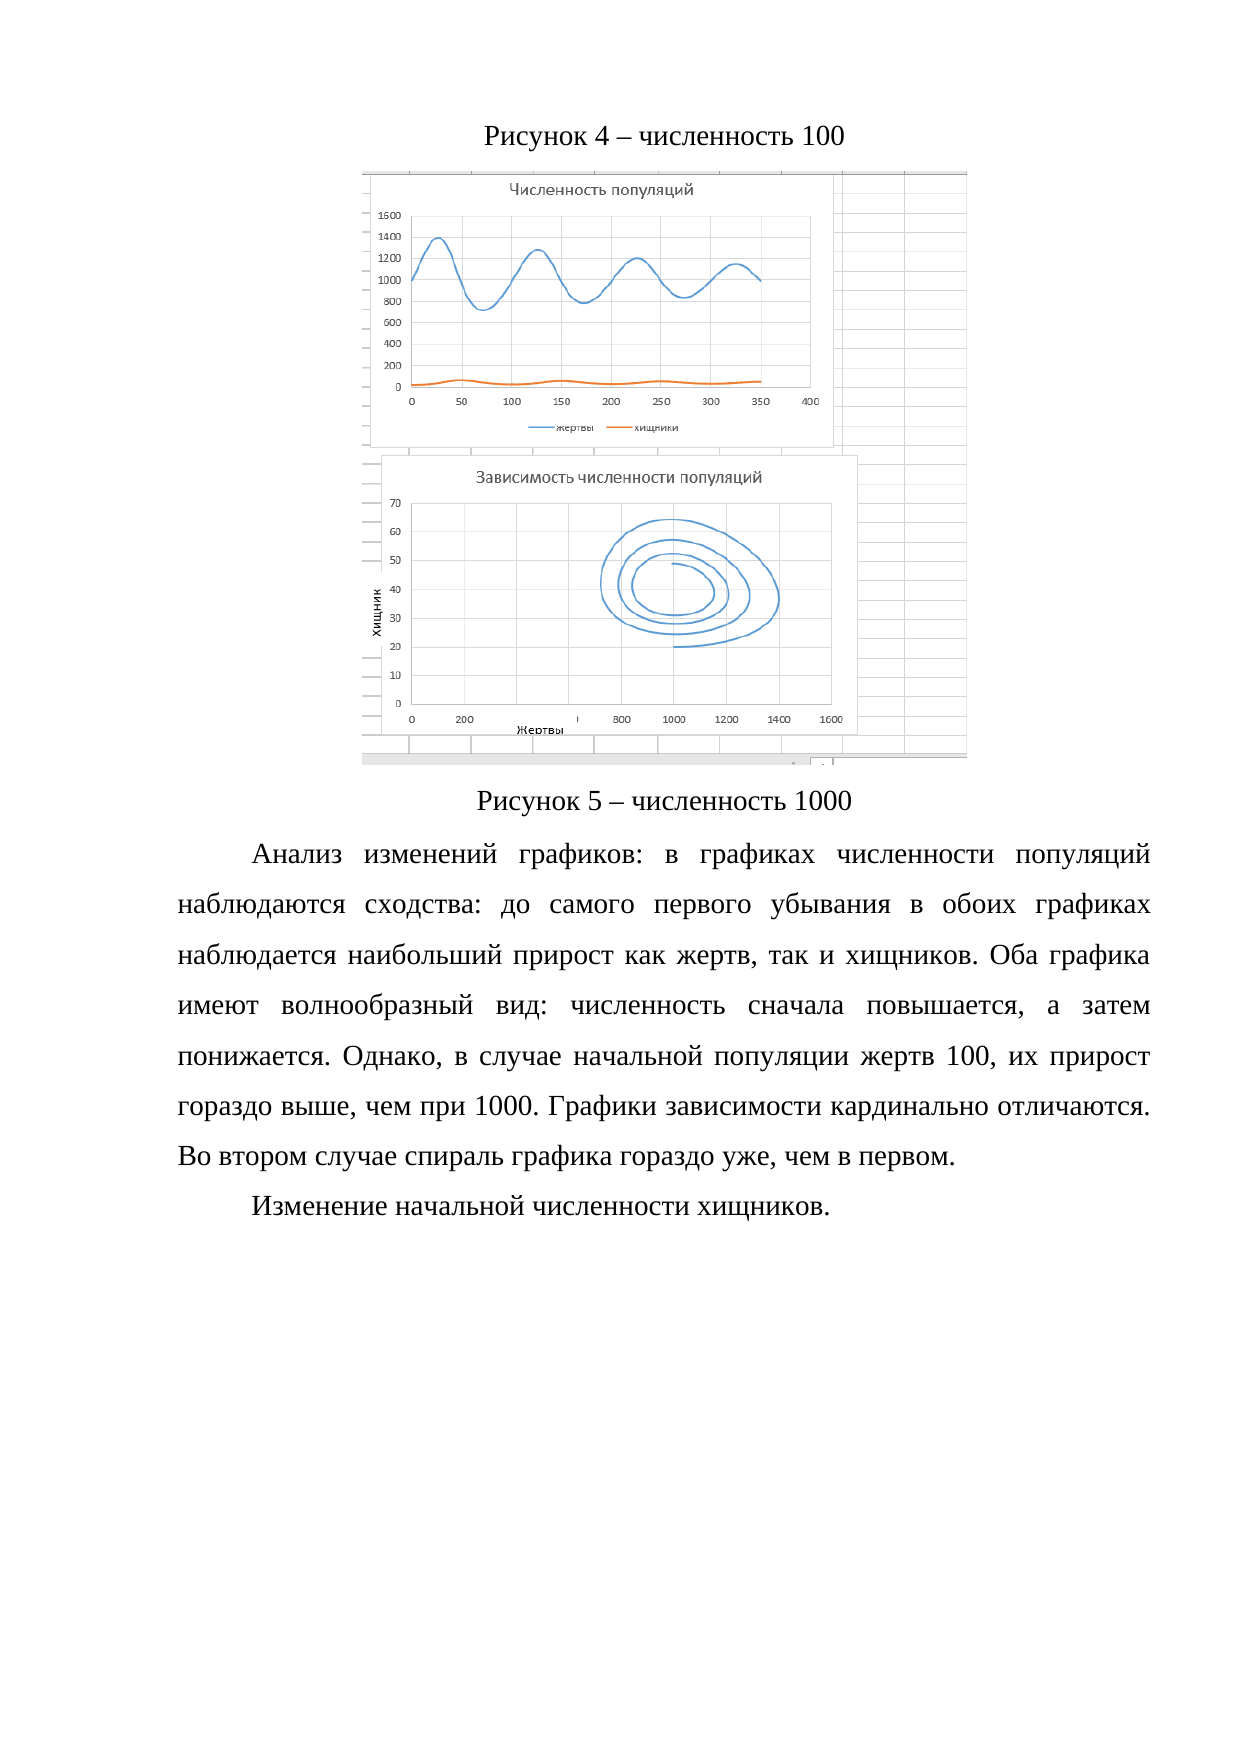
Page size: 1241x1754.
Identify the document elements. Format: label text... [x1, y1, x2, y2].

text Рисунок 4 – численность 100 [177, 118, 1152, 152]
text Рисунок 5 – численность 1000 [177, 783, 1152, 817]
picture [362, 171, 967, 765]
text Анализ изменений графиков: в графиках численности популяций наблюдаются сходства: до самого первого убывания в обоих графиках наблюдается наибольший прирост как жертв, так и хищников. Оба графика имеют волнообразный вид: численность сначала повышается, а затем понижается. Однако, в случае начальной популяции жертв 100, их прирост гораздо выше, чем при 1000. Графики зависимости кардинально отличаются. Во втором случае спираль графика гораздо уже, чем в первом. [177, 836, 1152, 1172]
text Изменение начальной численности хищников. [177, 1188, 1152, 1222]
